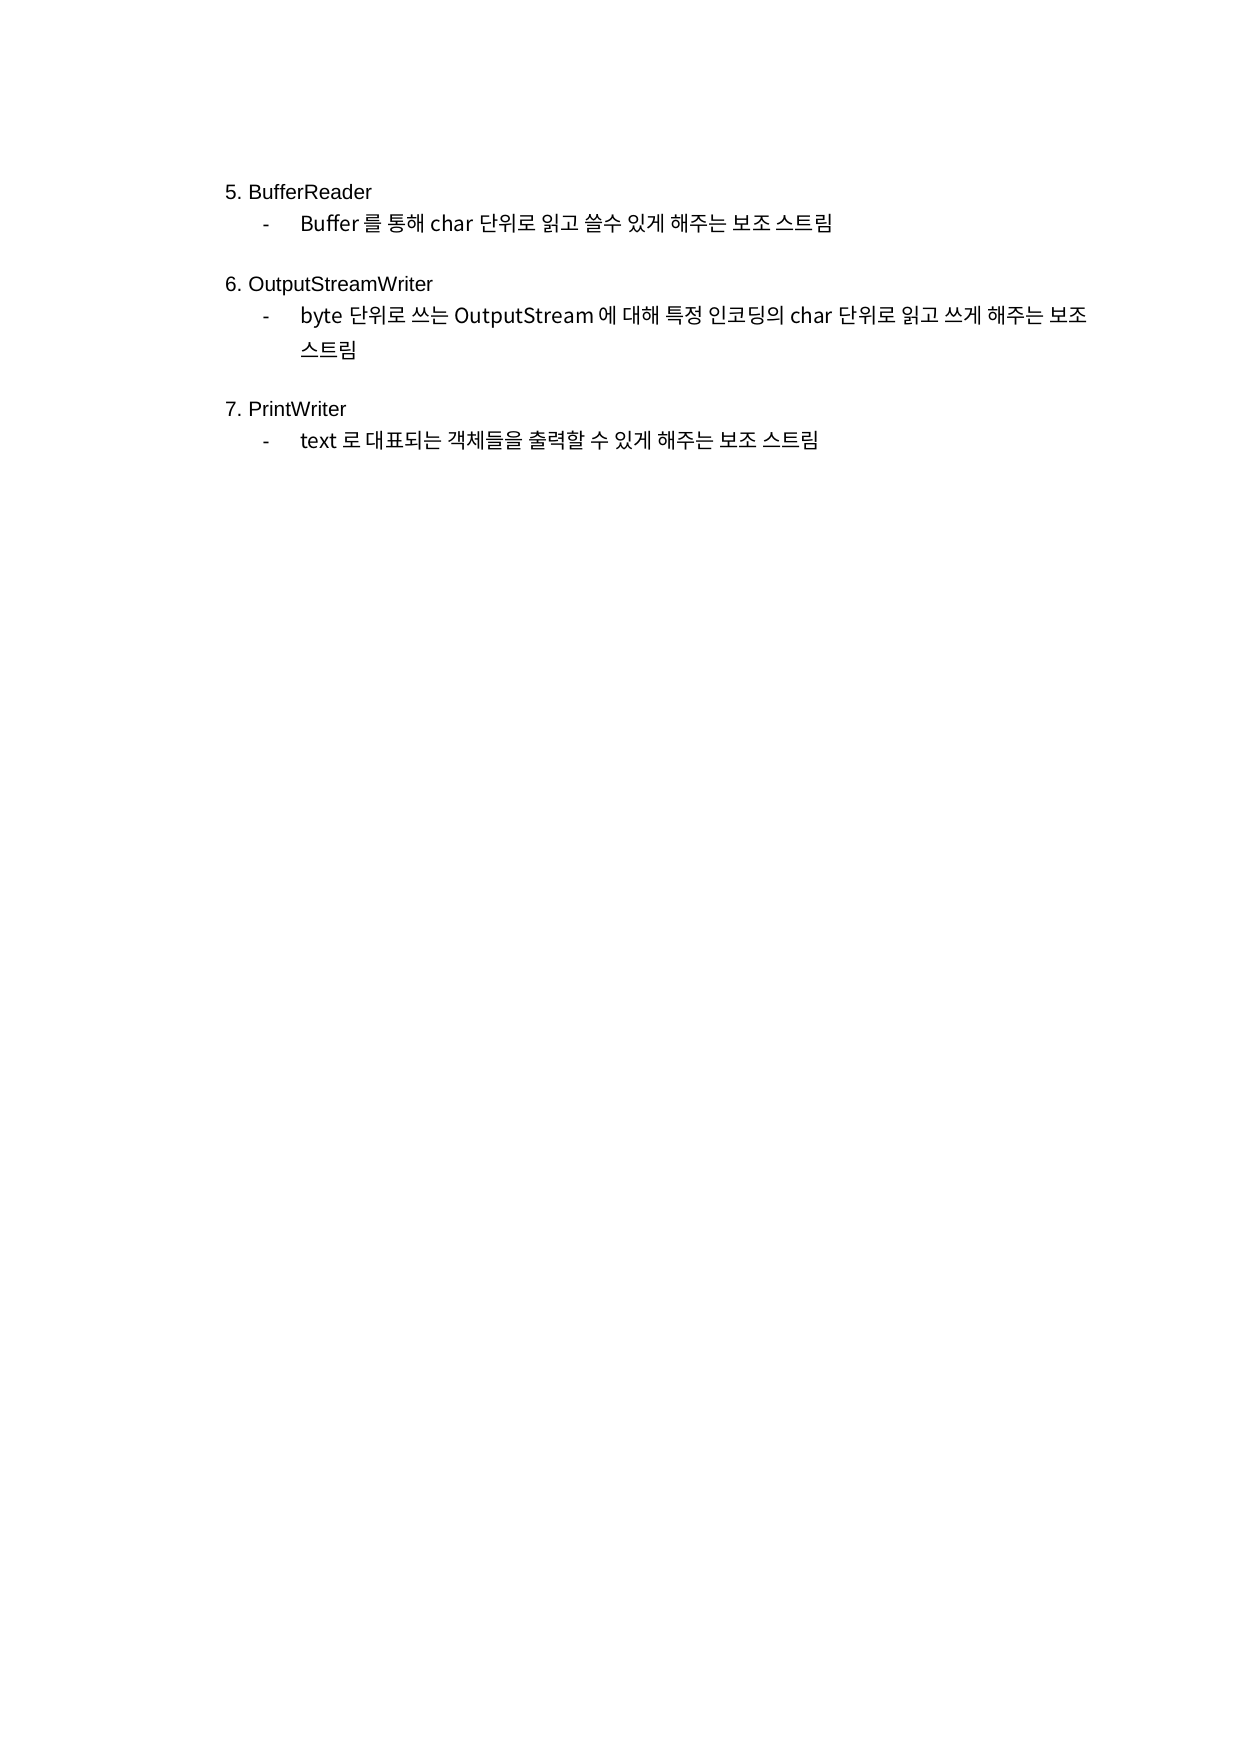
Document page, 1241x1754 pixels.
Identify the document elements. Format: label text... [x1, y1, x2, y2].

list Buffer를 통해 char 단위로 읽고 쓸수 있게 해주는 보조 스트림 [262, 207, 1090, 238]
list text로 대표되는 객체들을 출력할 수 있게 해주는 보조 스트림 [262, 424, 1090, 454]
list byte 단위로 쓰는 OutputStream에 대해 특정 인코딩의 char 단위로 읽고 쓰게 해주는 보조 스트림 [262, 299, 1090, 364]
text 5. BufferReader [150, 180, 1090, 204]
text 6. OutputStreamWriter [150, 272, 1090, 296]
text 7. PrintWriter [150, 396, 1090, 420]
